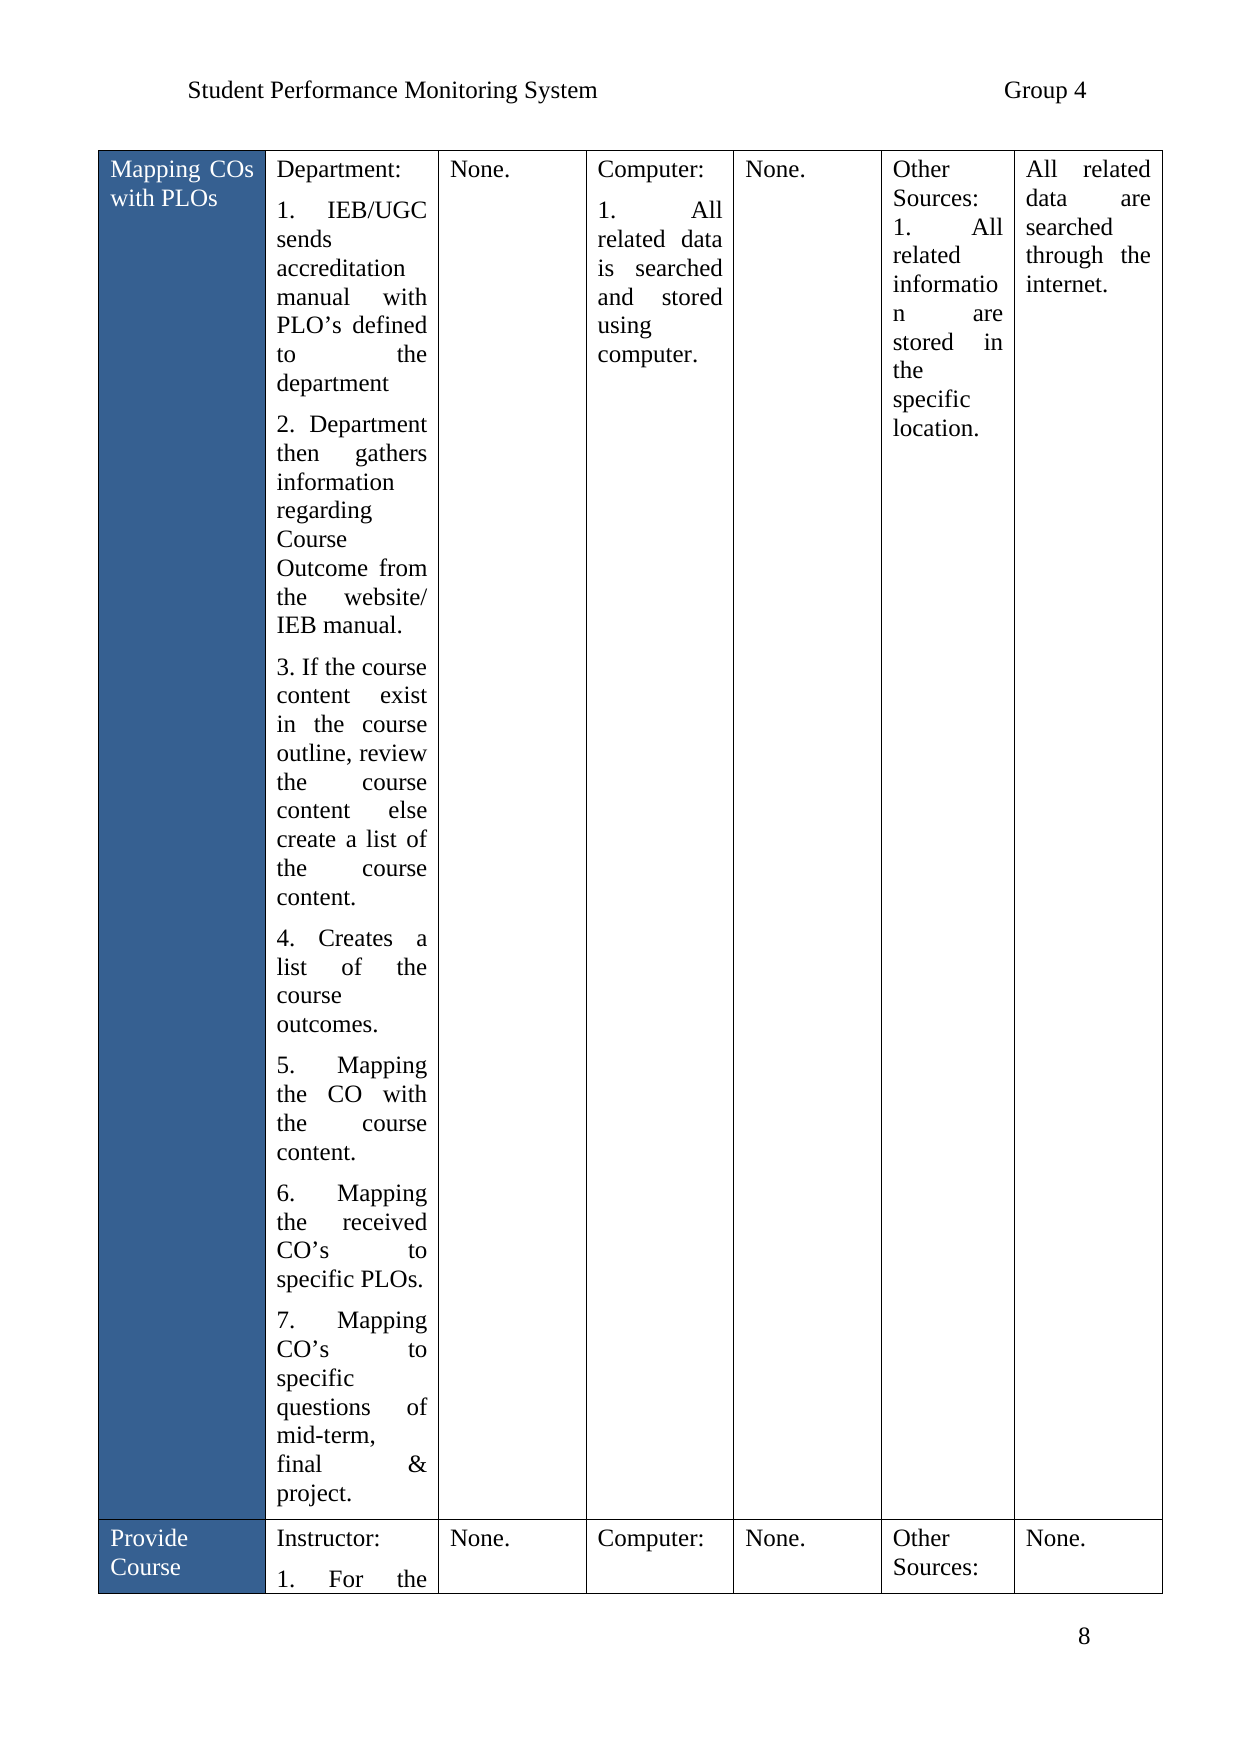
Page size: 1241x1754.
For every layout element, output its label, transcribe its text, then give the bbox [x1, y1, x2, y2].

table_cell Mapping COs with PLOs [99, 151, 265, 1519]
table_cell None. [1015, 1520, 1162, 1593]
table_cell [99, 1520, 265, 1593]
table_cell None. [734, 151, 881, 1519]
table_cell None. [439, 151, 586, 1519]
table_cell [587, 1520, 733, 1593]
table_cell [882, 151, 1014, 1519]
table_cell None. [734, 1520, 881, 1593]
table_cell None. [439, 1520, 586, 1593]
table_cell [587, 151, 733, 1519]
table_cell All related data are searched through the internet. [1015, 151, 1162, 1519]
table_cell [882, 1520, 1014, 1593]
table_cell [266, 1520, 438, 1593]
table_cell Department: 1. IEB/UGC sends accreditation manual with PLO’s defined to the department 2. Department then gathers information regarding Course Outcome from the website/ IEB manual. 3. If the course content exist in the course outline, review the course content else create a list of the course content. 4. Creates a list of the course outcomes. 5. Mapping the CO with the course content. 6. Mapping the received CO’s to specific PLOs. 7. Mapping CO’s to specific questions of mid-term, final & project. [266, 151, 438, 1519]
